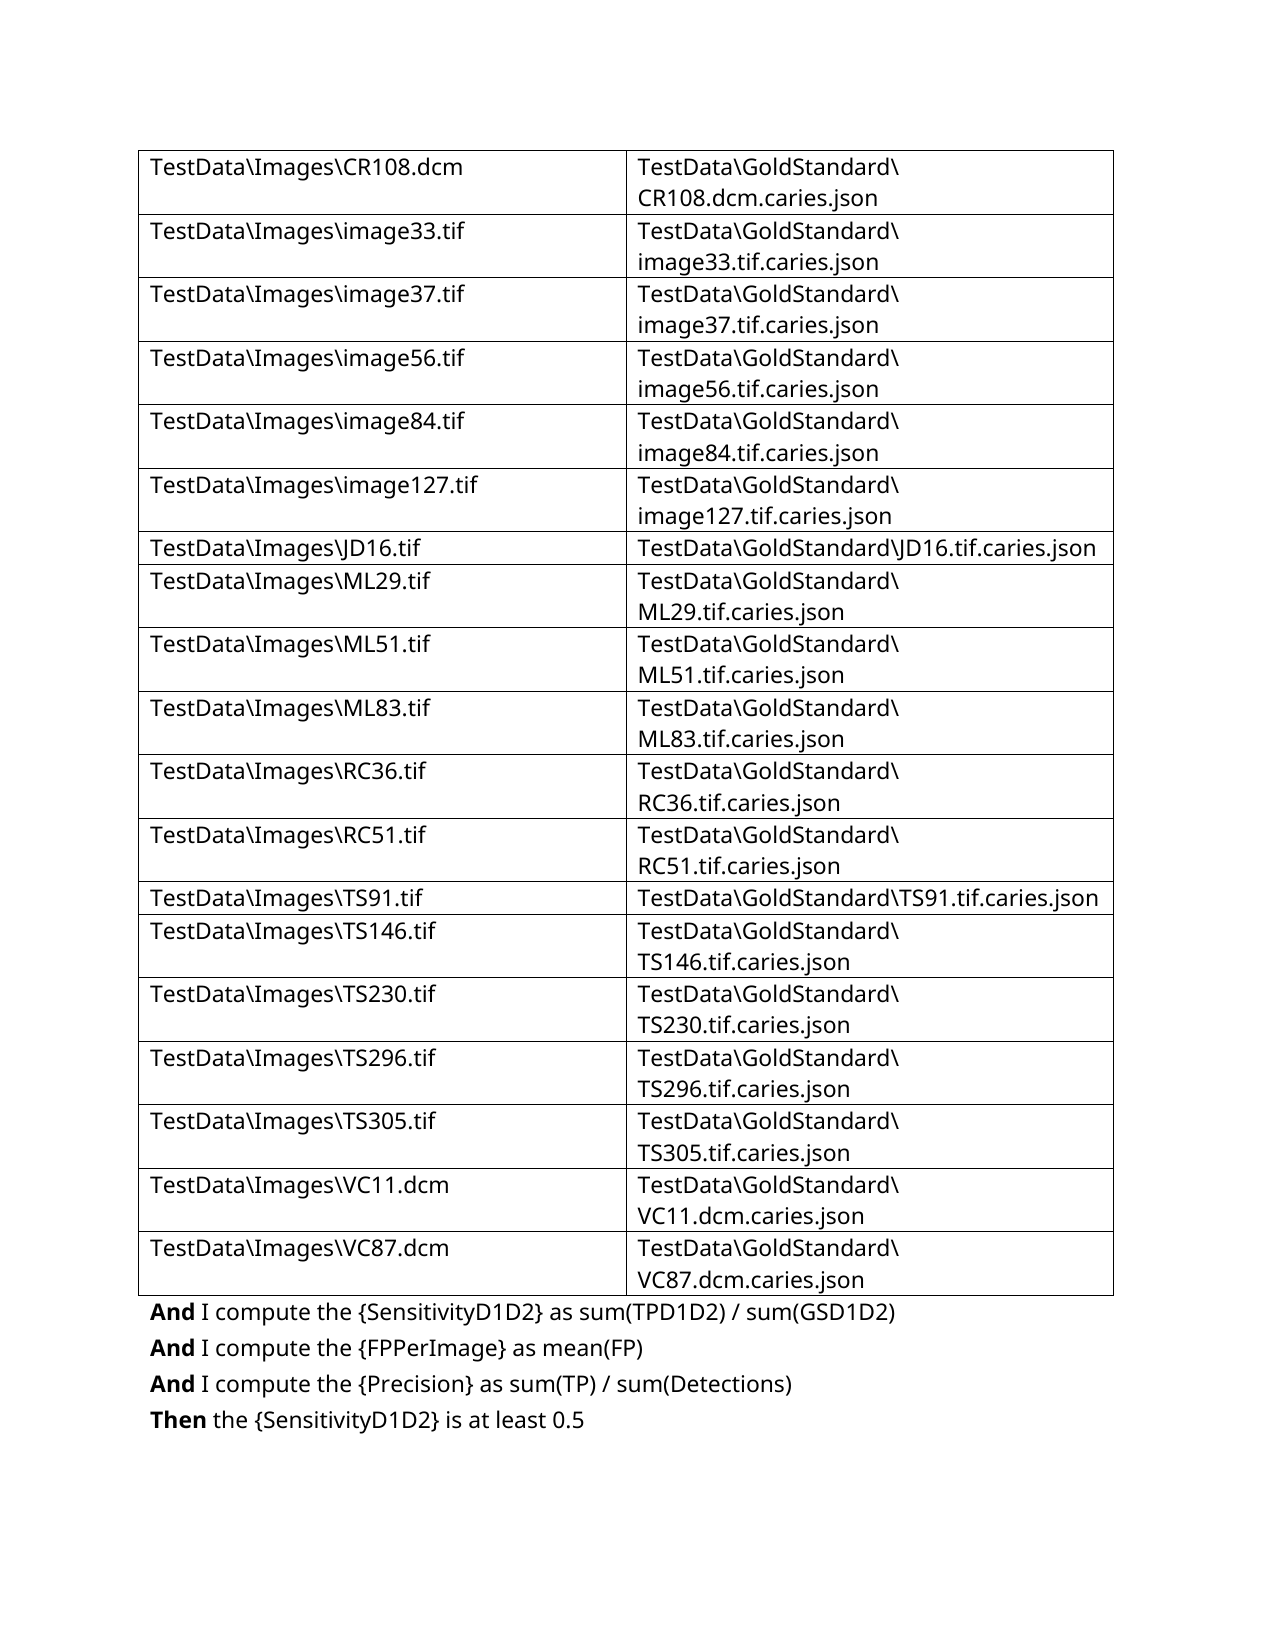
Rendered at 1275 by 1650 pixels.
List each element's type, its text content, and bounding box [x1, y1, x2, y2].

table_cell TestData\GoldStandard\RC51.tif.caries.json [627, 819, 1113, 881]
table_cell TestData\Images\image84.tif [139, 405, 626, 468]
text And I compute the {SensitivityD1D2} as sum(TPD1D2) / sum(GSD1D2) [150, 1296, 1125, 1327]
table_cell TestData\Images\RC51.tif [139, 819, 626, 881]
table_cell TestData\GoldStandard\JD16.tif.caries.json [627, 532, 1113, 563]
table_cell TestData\Images\ML29.tif [139, 565, 626, 627]
table_cell TestData\Images\TS146.tif [139, 915, 626, 977]
text And I compute the {Precision} as sum(TP) / sum(Detections) [150, 1368, 1125, 1399]
table_cell TestData\GoldStandard\ML29.tif.caries.json [627, 565, 1113, 627]
table_cell TestData\Images\TS91.tif [139, 882, 626, 913]
text And I compute the {FPPerImage} as mean(FP) [150, 1332, 1125, 1363]
table_cell TestData\GoldStandard\image84.tif.caries.json [627, 405, 1113, 468]
text Then the {SensitivityD1D2} is at least 0.5 [150, 1404, 1125, 1435]
table_cell TestData\GoldStandard\TS305.tif.caries.json [627, 1105, 1113, 1168]
table_cell TestData\Images\JD16.tif [139, 532, 626, 563]
table_cell TestData\GoldStandard\RC36.tif.caries.json [627, 755, 1113, 818]
table_cell TestData\Images\CR108.dcm [139, 151, 626, 213]
table_cell TestData\GoldStandard\TS146.tif.caries.json [627, 915, 1113, 977]
table_cell TestData\Images\VC11.dcm [139, 1169, 626, 1231]
table_cell TestData\Images\image127.tif [139, 469, 626, 531]
table_cell TestData\Images\RC36.tif [139, 755, 626, 818]
table_cell TestData\GoldStandard\ML51.tif.caries.json [627, 628, 1113, 691]
table_cell TestData\Images\TS296.tif [139, 1042, 626, 1104]
table_cell TestData\GoldStandard\image37.tif.caries.json [627, 278, 1113, 341]
table_cell TestData\GoldStandard\TS296.tif.caries.json [627, 1042, 1113, 1104]
table_cell TestData\Images\ML51.tif [139, 628, 626, 691]
table_cell TestData\GoldStandard\TS230.tif.caries.json [627, 978, 1113, 1041]
table_cell TestData\GoldStandard\ML83.tif.caries.json [627, 692, 1113, 754]
table_cell TestData\GoldStandard\VC11.dcm.caries.json [627, 1169, 1113, 1231]
table_cell TestData\Images\TS230.tif [139, 978, 626, 1041]
table_cell TestData\GoldStandard\image56.tif.caries.json [627, 342, 1113, 404]
table_cell TestData\GoldStandard\image33.tif.caries.json [627, 215, 1113, 277]
table_cell TestData\GoldStandard\CR108.dcm.caries.json [627, 151, 1113, 213]
table_cell TestData\GoldStandard\VC87.dcm.caries.json [627, 1232, 1113, 1295]
table_cell TestData\Images\TS305.tif [139, 1105, 626, 1168]
table_cell TestData\Images\image37.tif [139, 278, 626, 341]
table_cell TestData\Images\image33.tif [139, 215, 626, 277]
table_cell TestData\Images\VC87.dcm [139, 1232, 626, 1295]
table_cell TestData\GoldStandard\TS91.tif.caries.json [627, 882, 1113, 913]
table_cell TestData\Images\ML83.tif [139, 692, 626, 754]
table_cell TestData\Images\image56.tif [139, 342, 626, 404]
table_cell TestData\GoldStandard\image127.tif.caries.json [627, 469, 1113, 531]
